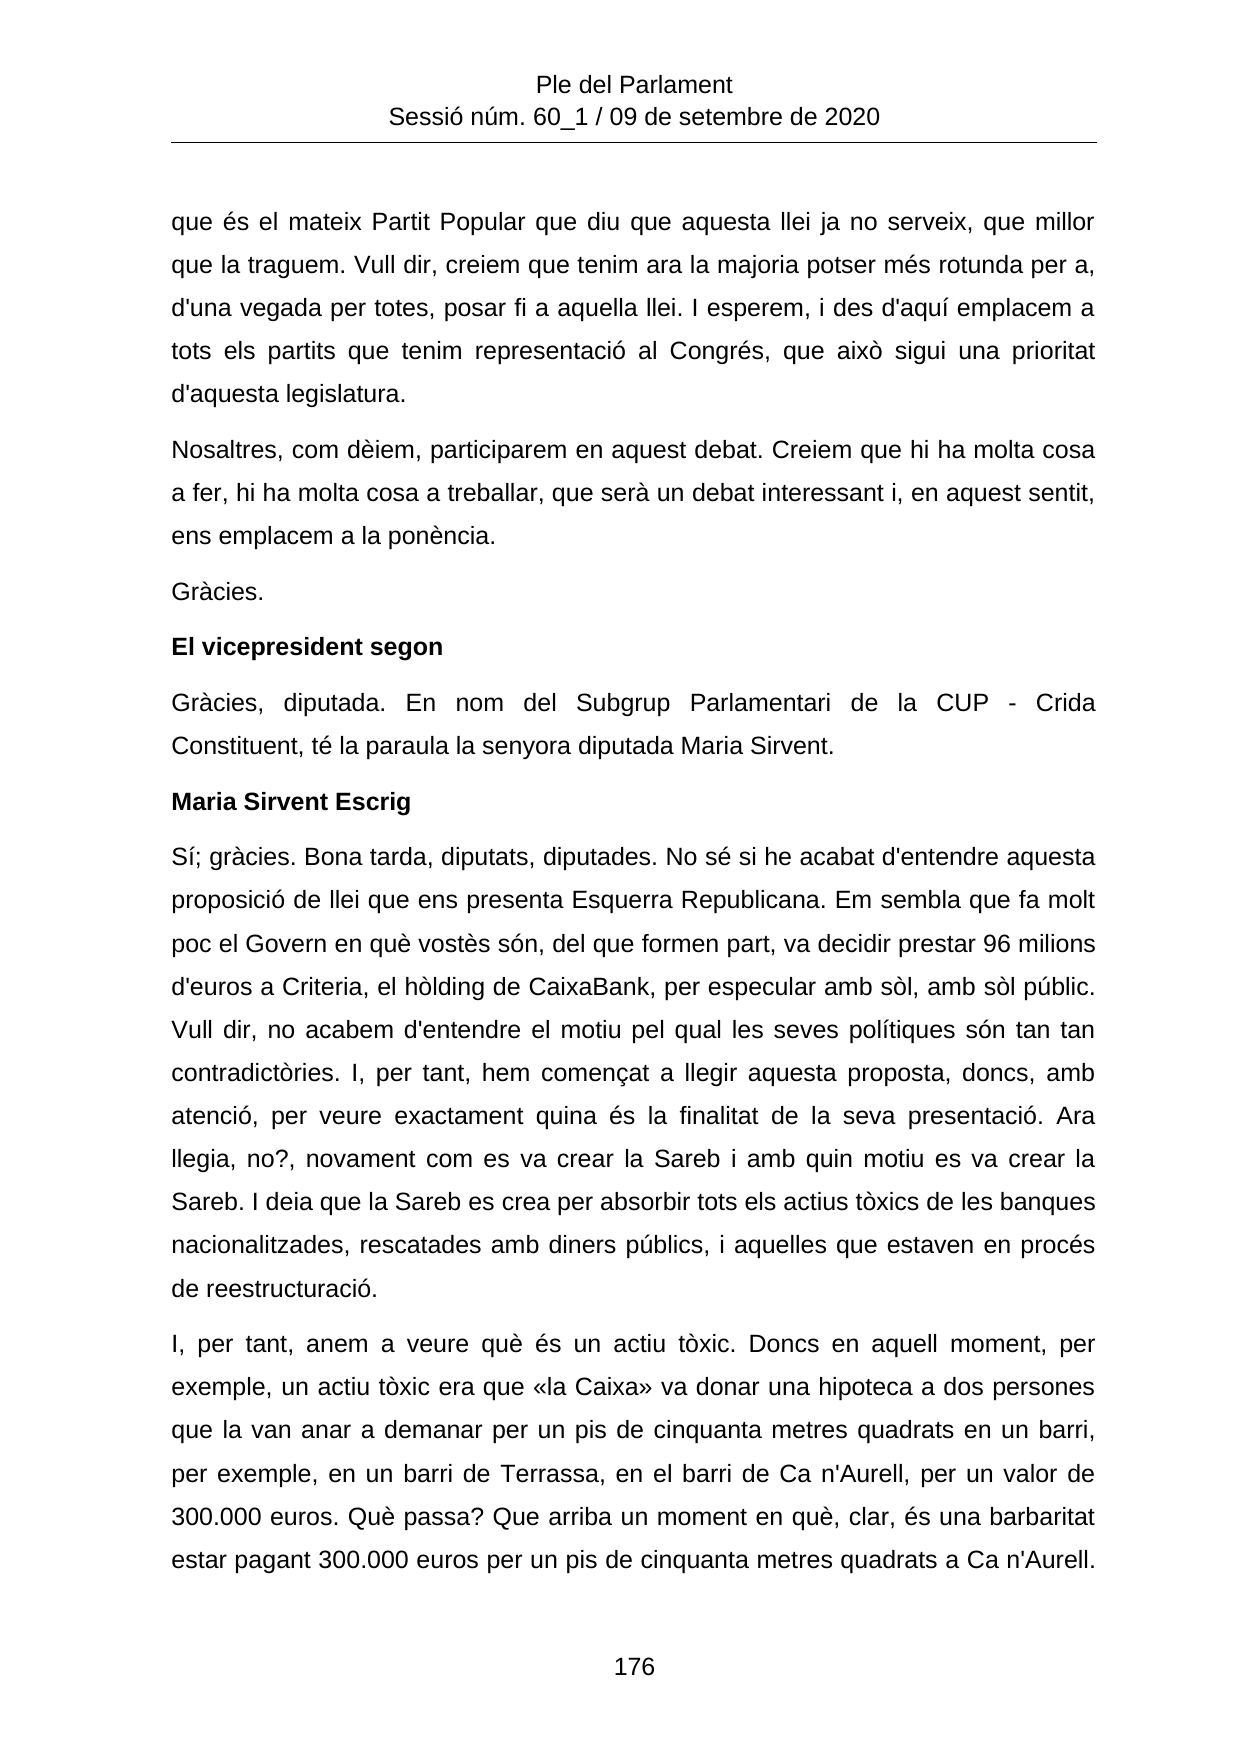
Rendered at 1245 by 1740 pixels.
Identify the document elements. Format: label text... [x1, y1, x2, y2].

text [171, 1329, 1097, 1574]
text Gràcies. [171, 577, 1097, 606]
text Maria Sirvent Escrig [171, 787, 1097, 816]
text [171, 207, 1097, 408]
text Gràcies, diputada. En nom del Subgrup Parlamentari de la CUP - Crida Constituent, té la paraula la senyora diputada Maria Sirvent. [171, 688, 1097, 760]
text Nosaltres, com dèiem, participarem en aquest debat. Creiem que hi ha molta cosa a fer, hi ha molta cosa a treballar, que serà un debat interessant i, en aquest sentit, ens emplacem a la ponència. [171, 435, 1097, 550]
text Sí; gràcies. Bona tarda, diputats, diputades. No sé si he acabat d'entendre aquesta proposició de llei que ens presenta Esquerra Republicana. Em sembla que fa molt poc el Govern en què vostès són, del que formen part, va decidir prestar 96 milions d'euros a Criteria, el hòlding de CaixaBank, per especular amb sòl, amb sòl públic. Vull dir, no acabem d'entendre el motiu pel qual les seves polítiques són tan tan contradictòries. I, per tant, hem començat a llegir aquesta proposta, doncs, amb atenció, per veure exactament quina és la finalitat de la seva presentació. Ara llegia, no?, novament com es va crear la Sareb i amb quin motiu es va crear la Sareb. I deia que la Sareb es crea per absorbir tots els actius tòxics de les banques nacionalitzades, rescatades amb diners públics, i aquelles que estaven en procés de reestructuració. [171, 842, 1097, 1302]
text El vicepresident segon [171, 632, 1097, 661]
